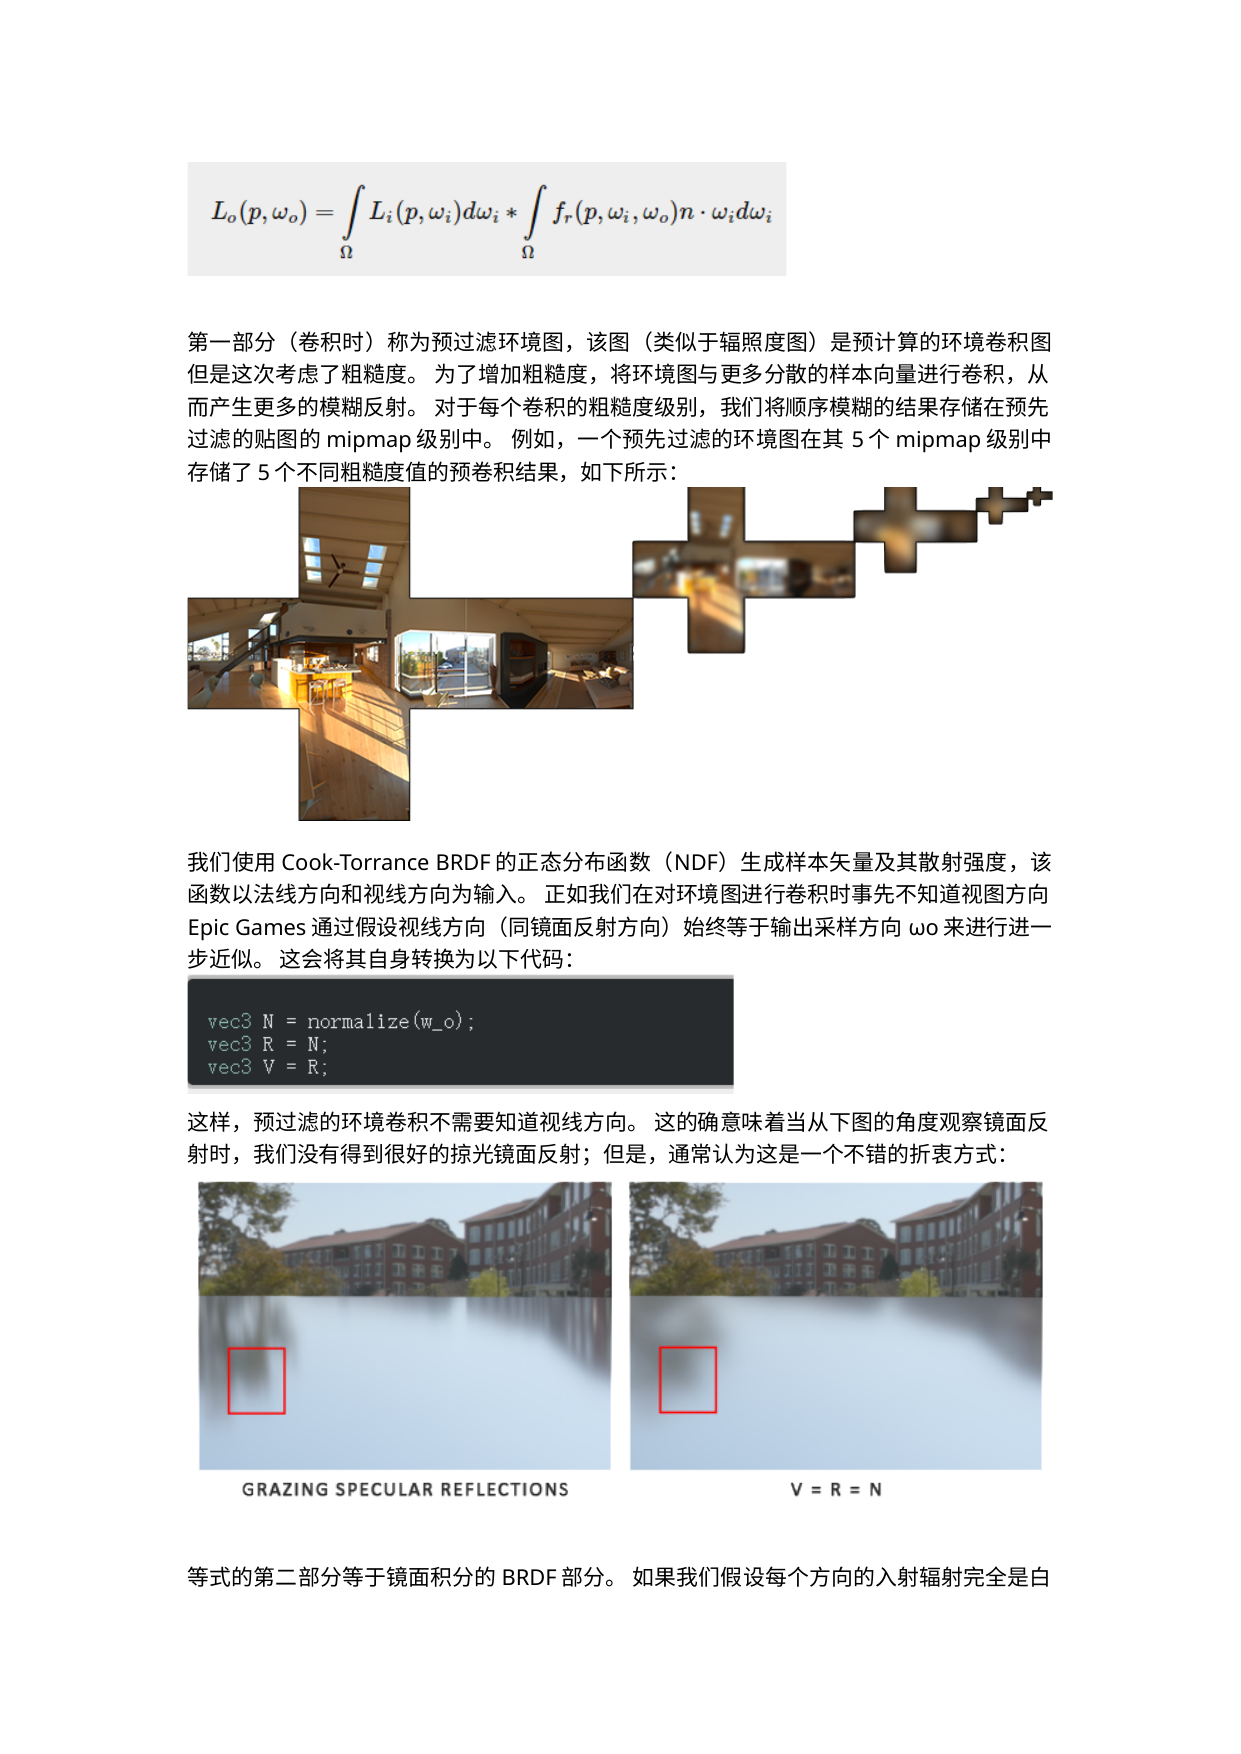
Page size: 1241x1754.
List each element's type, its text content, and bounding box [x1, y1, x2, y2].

picture [187, 974, 734, 1094]
text 这样，预过滤的环境卷积不需要知道视线方向。 这的确意味着当从下图的角度观察镜面反射时，我们没有得到很好的掠光镜面反射；但是，通常认为这是一个不错的折衷方式： [187, 1104, 1053, 1169]
picture [187, 162, 787, 276]
picture [187, 487, 1053, 821]
text 第一部分（卷积时）称为预过滤环境图，该图（类似于辐照度图）是预计算的环境卷积图，但是这次考虑了粗糙度。 为了增加粗糙度，将环境图与更多分散的样本向量进行卷积，从而产生更多的模糊反射。 对于每个卷积的粗糙度级别，我们将顺序模糊的结果存储在预先过滤的贴图的mipmap级别中。 例如，一个预先过滤的环境图在其5个mipmap级别中存储了5个不同粗糙度值的预卷积结果，如下所示： [187, 324, 1053, 487]
text 我们使用Cook-Torrance BRDF的正态分布函数（NDF）生成样本矢量及其散射强度，该函数以法线方向和视线方向为输入。 正如我们在对环境图进行卷积时事先不知道视图方向，Epic Games通过假设视线方向（同镜面反射方向）始终等于输出采样方向ωo来进行进一步近似。 这会将其自身转换为以下代码： [187, 844, 1053, 974]
picture [187, 1169, 1053, 1511]
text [187, 1559, 1053, 1592]
